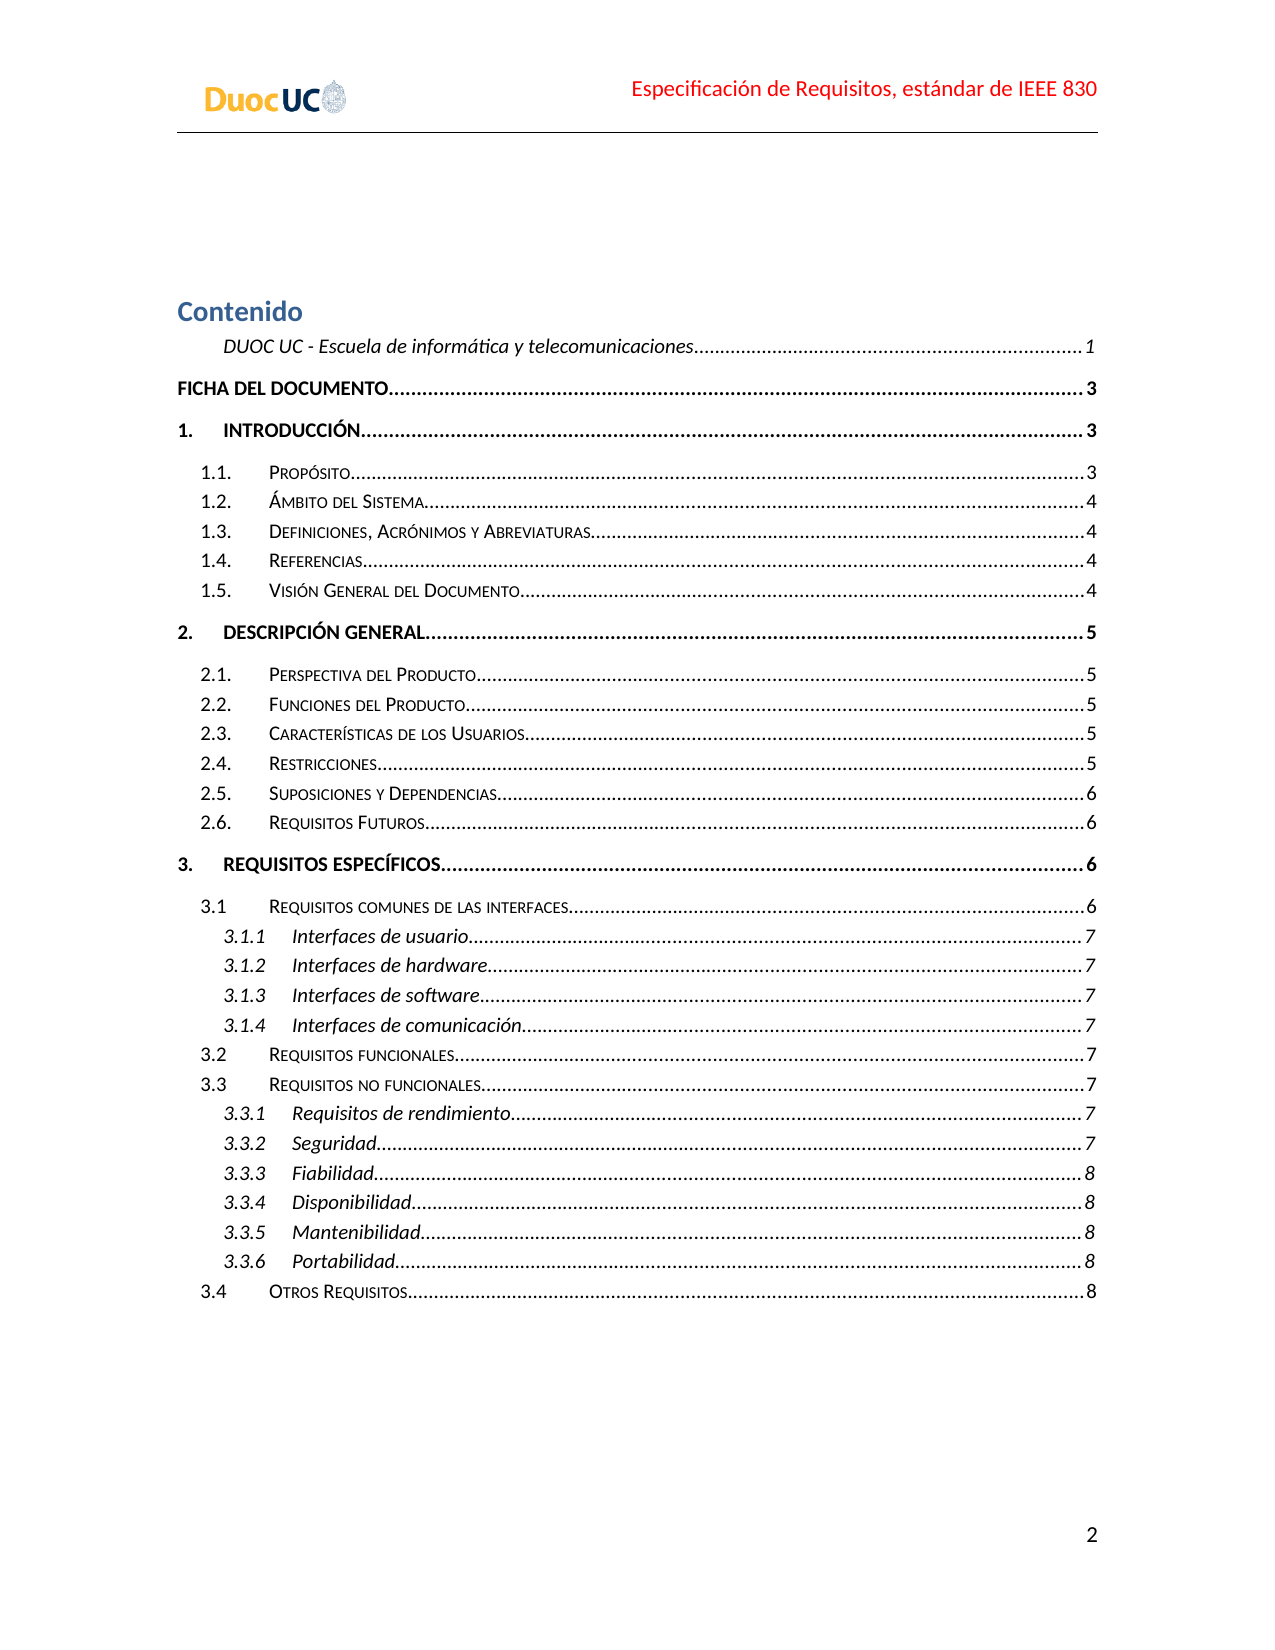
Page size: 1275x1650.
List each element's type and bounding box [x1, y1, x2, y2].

picture [198, 76, 351, 116]
